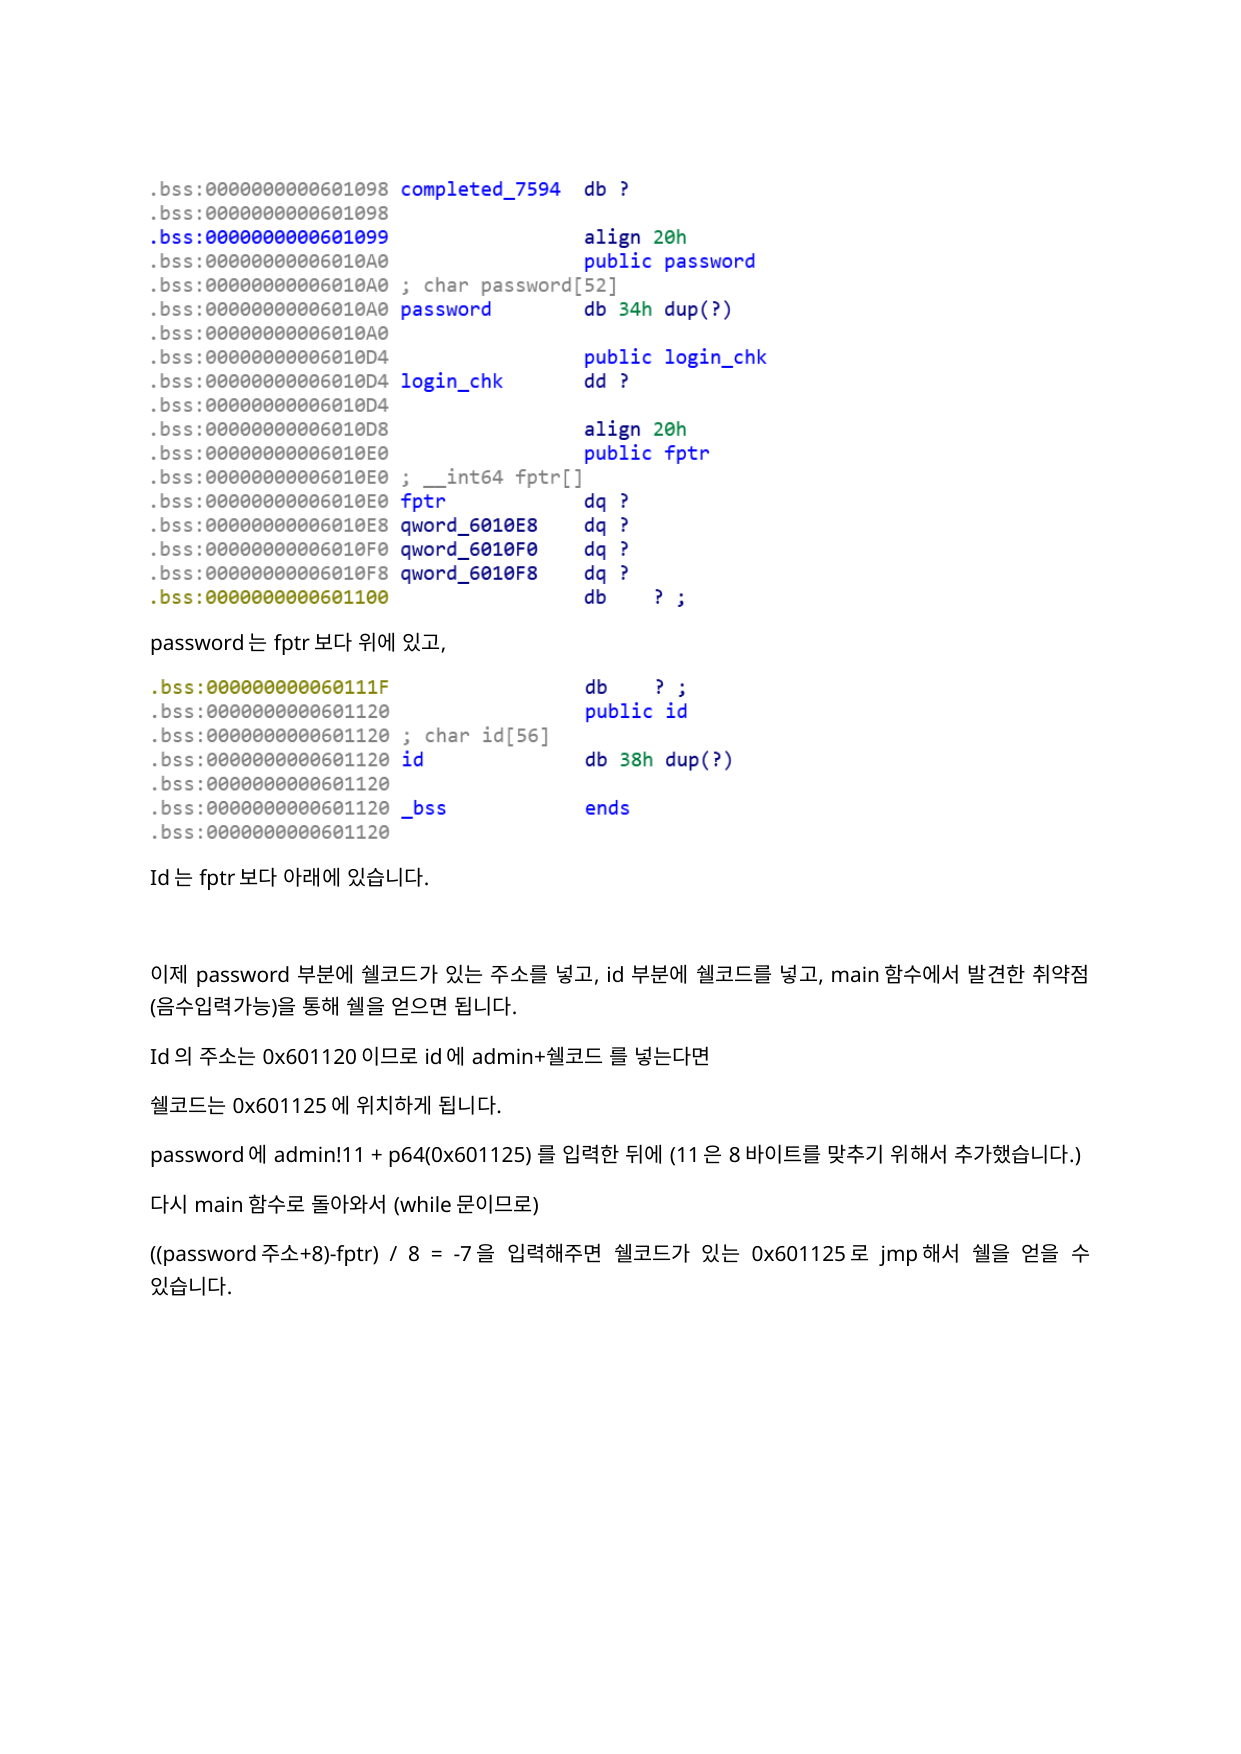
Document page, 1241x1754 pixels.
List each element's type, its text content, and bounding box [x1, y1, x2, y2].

text Id는 fptr보다 아래에 있습니다. [150, 861, 1090, 891]
picture [150, 177, 783, 608]
text password에 admin!11 + p64(0x601125) 를 입력한 뒤에 (11은 8바이트를 맞추기 위해서 추가했습니다.) [150, 1139, 1090, 1169]
text ((password주소+8)-fptr) / 8 = -7을 입력해주면 쉘코드가 있는 0x601125로 jmp해서 쉘을 얻을 수 있습니다. [150, 1237, 1090, 1300]
text 다시 main함수로 돌아와서 (while문이므로) [150, 1188, 1090, 1218]
text 쉘코드는 0x601125에 위치하게 됩니다. [150, 1089, 1090, 1119]
text Id의 주소는 0x601120이므로 id에 admin+쉘코드 를 넣는다면 [150, 1040, 1090, 1070]
text password는 fptr보다 위에 있고, [150, 626, 1090, 657]
text 이제 password 부분에 쉘코드가 있는 주소를 넣고, id 부분에 쉘코드를 넣고, main함수에서 발견한 취약점(음수입력가능)을 통해 쉘을 얻으면 됩니다. [150, 958, 1090, 1021]
picture [150, 675, 761, 843]
